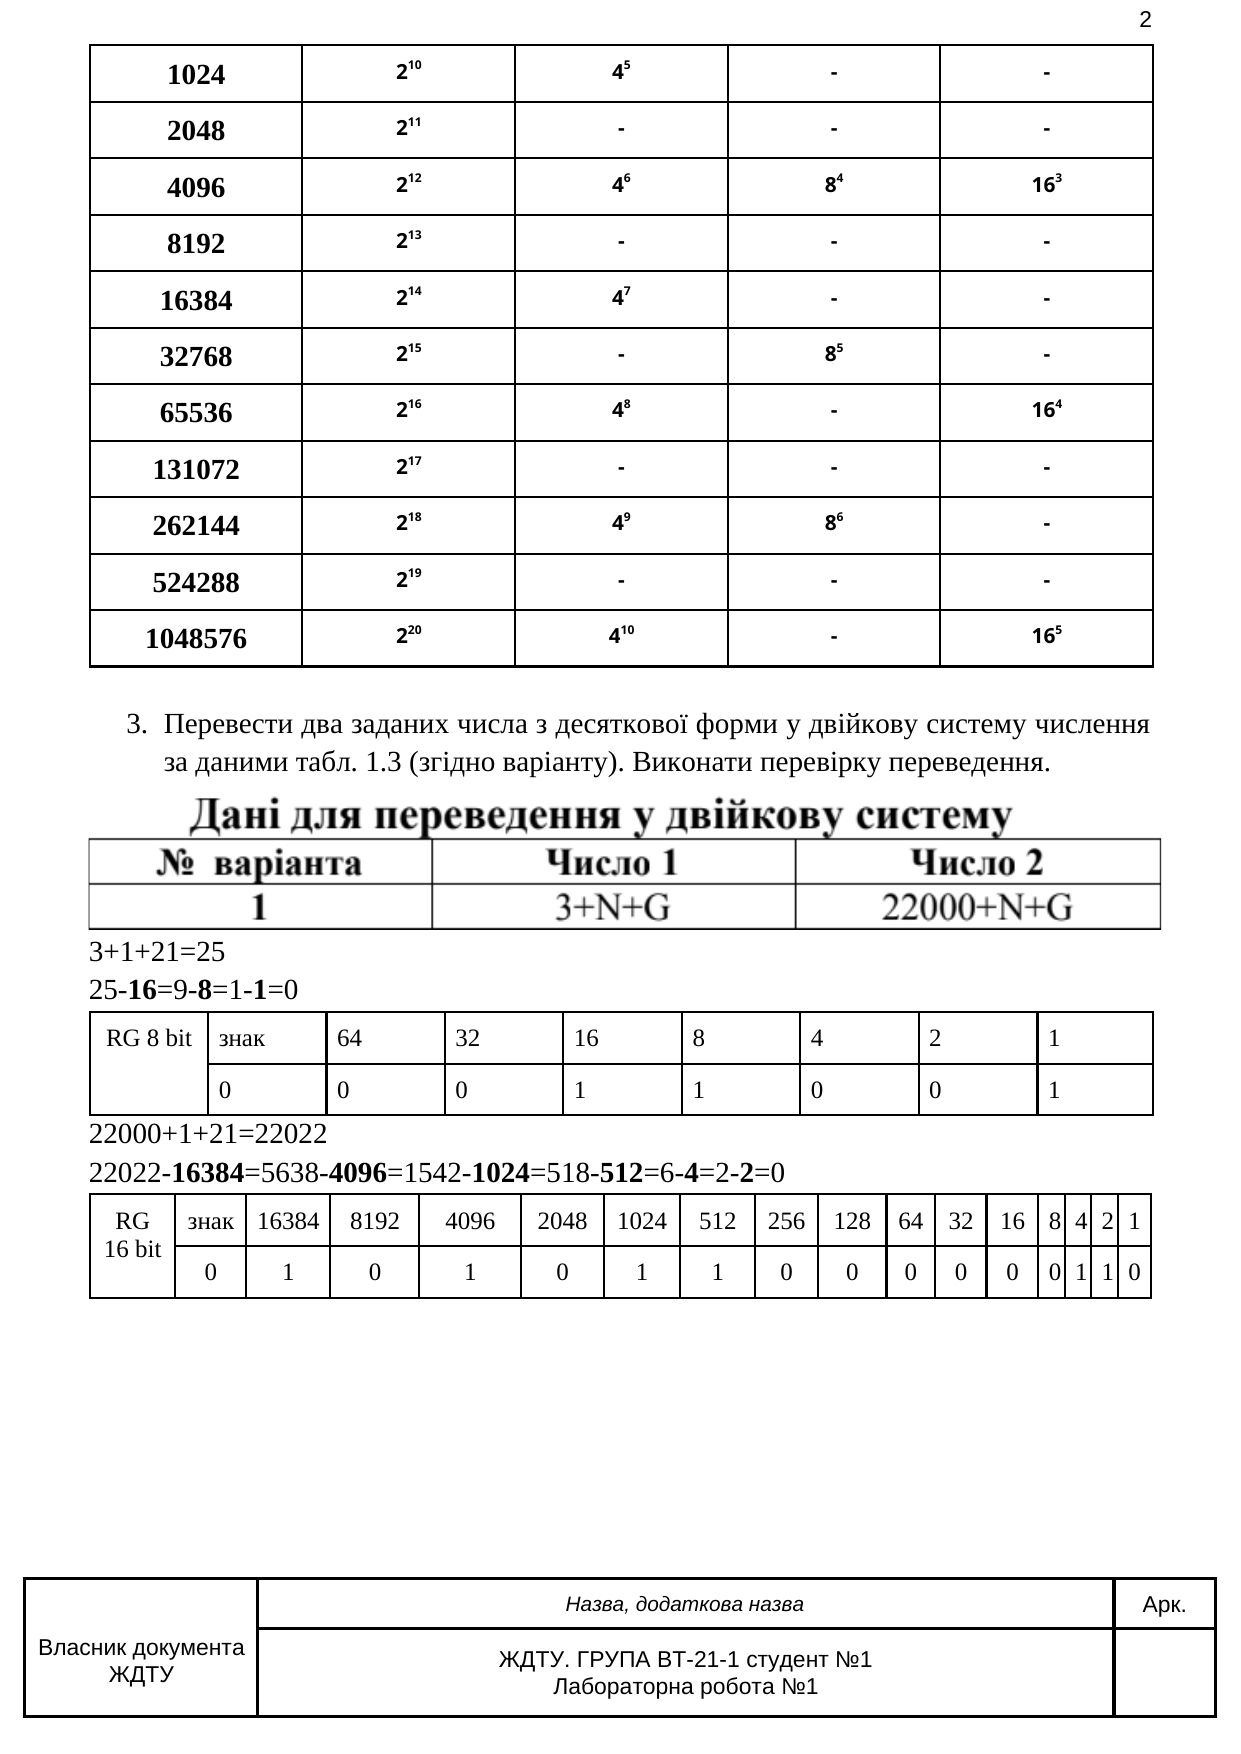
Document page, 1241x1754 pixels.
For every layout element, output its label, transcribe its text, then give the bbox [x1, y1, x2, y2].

table_cell - [729, 216, 939, 270]
table_cell 164 [941, 385, 1152, 439]
table_cell 47 [516, 272, 727, 327]
table_cell 65536 [91, 385, 301, 439]
table_cell 0 [756, 1247, 817, 1297]
table_header 1 [1119, 1195, 1150, 1245]
table_cell 8192 [91, 216, 301, 270]
table_cell 220 [303, 611, 514, 665]
table_cell 163 [941, 159, 1152, 214]
table_cell - [729, 272, 939, 327]
table_cell 262144 [91, 498, 301, 552]
table_cell 0 [1039, 1247, 1064, 1297]
table_header 16 [564, 1013, 681, 1062]
table_header 64 [888, 1195, 934, 1245]
table_cell 49 [516, 498, 727, 552]
table_cell 0 [209, 1065, 325, 1114]
table_cell 1 [247, 1247, 329, 1297]
table_cell - [941, 329, 1152, 383]
table_cell 46 [516, 159, 727, 214]
text 25-16=9-8=1-1=0 [88, 972, 1152, 1006]
table_cell - [516, 216, 727, 270]
table_header 16 [988, 1195, 1037, 1245]
table_cell 32768 [91, 329, 301, 383]
table_cell - [941, 442, 1152, 496]
table_cell 1 [683, 1065, 799, 1114]
table_cell 211 [303, 103, 514, 157]
table_header 2048 [522, 1195, 603, 1245]
table_cell 86 [729, 498, 939, 552]
table_cell 0 [920, 1065, 1036, 1114]
table_header знак [176, 1195, 245, 1245]
table_header 2 [1092, 1195, 1117, 1245]
text 22022-16384=5638-4096=1542-1024=518-512=6-4=2-2=0 [88, 1155, 1152, 1188]
table_cell 212 [303, 159, 514, 214]
table_cell 0 [988, 1247, 1037, 1297]
table_cell 0 [936, 1247, 985, 1297]
table_cell - [516, 329, 727, 383]
table_cell 85 [729, 329, 939, 383]
table_cell 0 [331, 1247, 418, 1297]
table_cell 214 [303, 272, 514, 327]
table_cell 0 [1119, 1247, 1150, 1297]
table_header 8 [683, 1013, 799, 1062]
table_header 512 [681, 1195, 754, 1245]
table_cell 210 [303, 46, 514, 101]
table_cell 1 [1092, 1247, 1117, 1297]
table_cell - [516, 555, 727, 609]
table_header 32 [446, 1013, 562, 1062]
table_header 64 [328, 1013, 444, 1062]
table_cell 0 [819, 1247, 885, 1297]
table_cell 4096 [91, 159, 301, 214]
table_cell 45 [516, 46, 727, 101]
table_cell 1 [681, 1247, 754, 1297]
table_cell 215 [303, 329, 514, 383]
table_header 2 [920, 1013, 1036, 1062]
table_cell - [941, 272, 1152, 327]
table_cell 1024 [91, 46, 301, 101]
table_cell 1 [420, 1247, 520, 1297]
table_cell 1 [564, 1065, 681, 1114]
table_header 8192 [331, 1195, 418, 1245]
table_cell 1048576 [91, 611, 301, 665]
table_cell 213 [303, 216, 514, 270]
table_cell - [941, 555, 1152, 609]
table_header 4096 [420, 1195, 520, 1245]
table_cell 0 [888, 1247, 934, 1297]
table_cell 410 [516, 611, 727, 665]
table_cell 218 [303, 498, 514, 552]
text 22000+1+21=22022 [88, 1116, 1152, 1150]
table_cell - [729, 611, 939, 665]
table_cell - [941, 46, 1152, 101]
table_header 32 [936, 1195, 985, 1245]
table_cell 0 [328, 1065, 444, 1114]
text 3+1+21=25 [88, 934, 1152, 967]
table_header 16384 [247, 1195, 329, 1245]
table_cell 0 [801, 1065, 918, 1114]
table_cell 131072 [91, 442, 301, 496]
table_cell 48 [516, 385, 727, 439]
table_cell 219 [303, 555, 514, 609]
table_cell 216 [303, 385, 514, 439]
table_cell - [729, 555, 939, 609]
table_cell - [729, 385, 939, 439]
table_cell 165 [941, 611, 1152, 665]
table_cell - [941, 216, 1152, 270]
table_header RG 8 bit [91, 1013, 207, 1114]
table_cell - [729, 442, 939, 496]
table_cell 0 [176, 1247, 245, 1297]
table_cell 524288 [91, 555, 301, 609]
table_header 4 [801, 1013, 918, 1062]
picture [88, 783, 1162, 930]
table_header 1 [1039, 1013, 1152, 1062]
table_cell - [516, 442, 727, 496]
table_header 4 [1066, 1195, 1090, 1245]
table_cell - [941, 103, 1152, 157]
table_header 8 [1039, 1195, 1064, 1245]
table_header 128 [819, 1195, 885, 1245]
table_cell 1 [1039, 1065, 1152, 1114]
table_cell 16384 [91, 272, 301, 327]
table_header 256 [756, 1195, 817, 1245]
table_cell 217 [303, 442, 514, 496]
table_cell 0 [522, 1247, 603, 1297]
table_cell - [941, 498, 1152, 552]
list Перевести два заданих числа з десяткової форми у двійкову систему числення за даними табл. 1.3 (згідно варіанту). Виконати перевірку переведення. [126, 706, 1152, 778]
table_cell - [516, 103, 727, 157]
table_cell 1 [605, 1247, 679, 1297]
table_cell - [729, 46, 939, 101]
table_cell 2048 [91, 103, 301, 157]
table_header знак [209, 1013, 325, 1062]
table_header 1024 [605, 1195, 679, 1245]
table_cell 1 [1066, 1247, 1090, 1297]
table_cell 0 [446, 1065, 562, 1114]
table_cell - [729, 103, 939, 157]
table_header RG 16 bit [91, 1195, 174, 1297]
table_cell 84 [729, 159, 939, 214]
